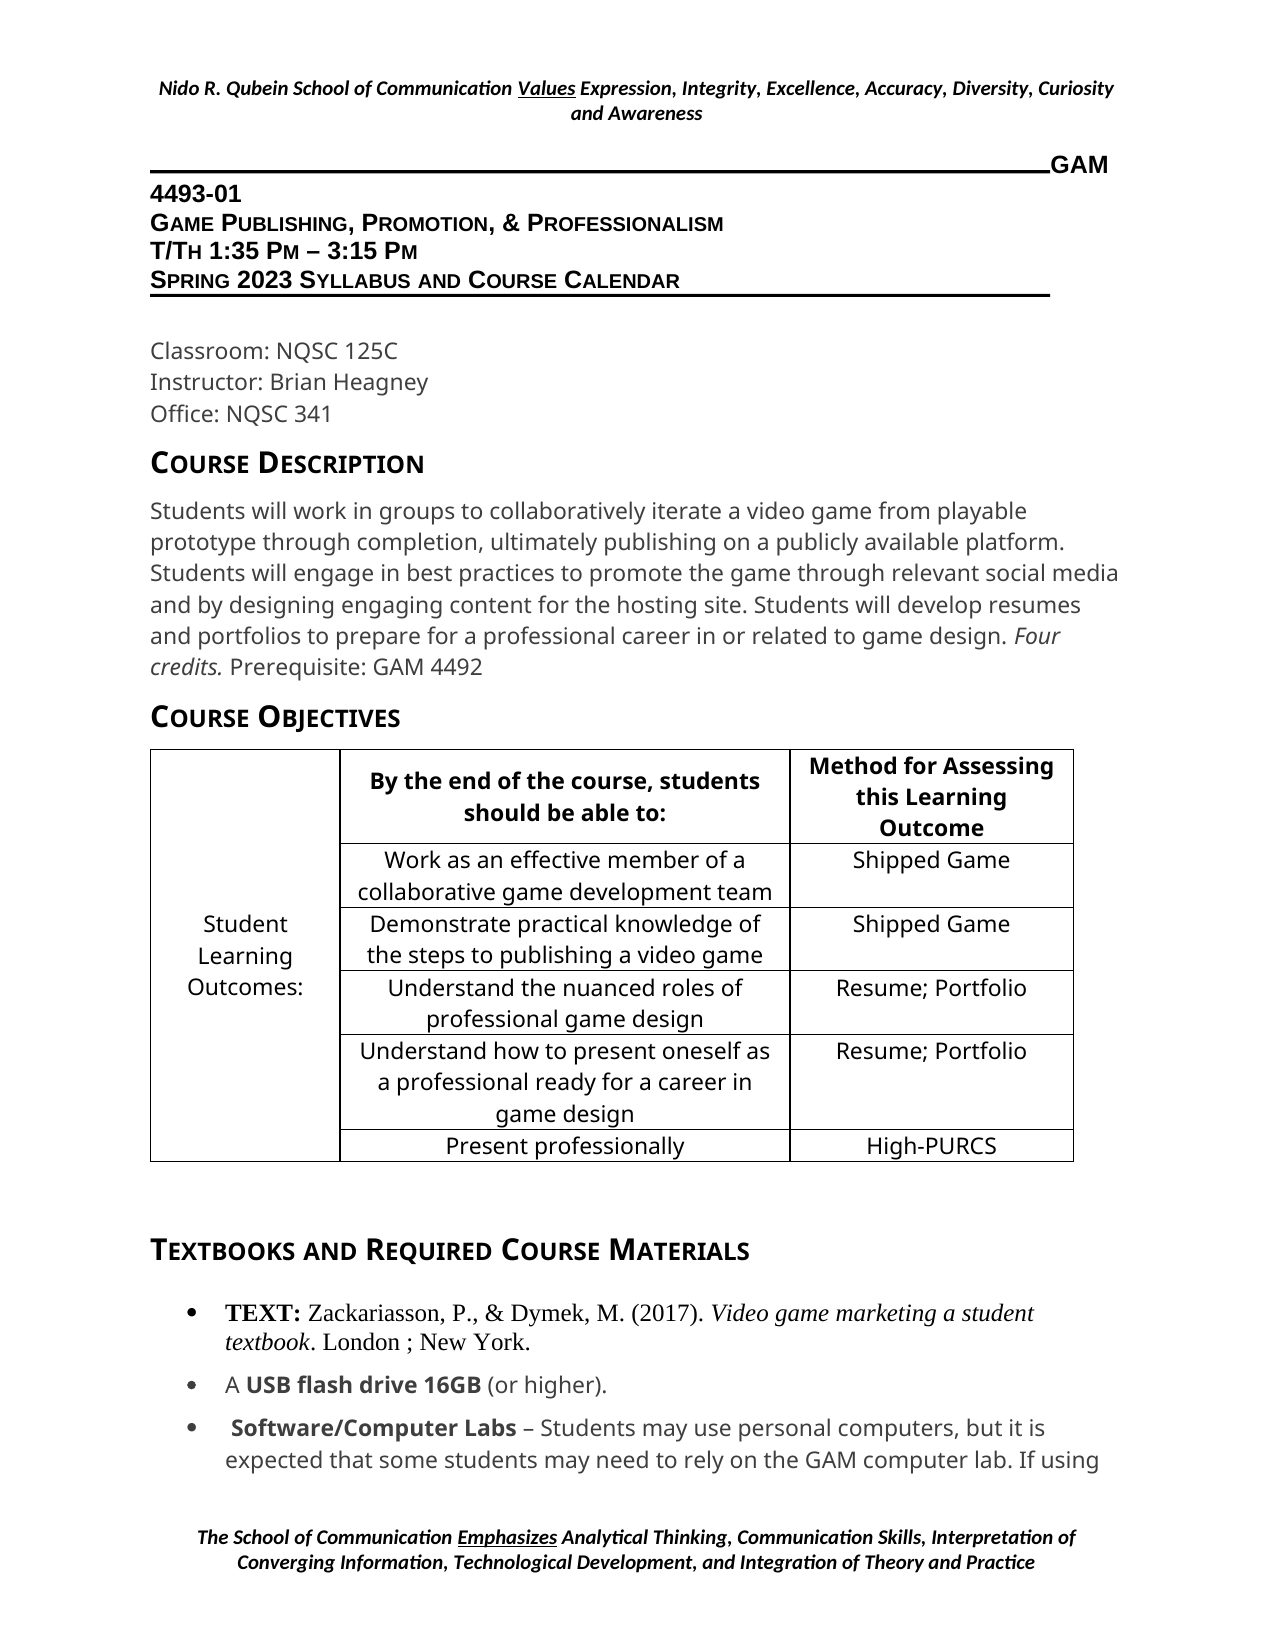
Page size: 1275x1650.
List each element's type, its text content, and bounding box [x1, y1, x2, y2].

text Spring 2023 Syllabus and Course Calendar [150, 265, 1125, 322]
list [187, 1412, 1125, 1475]
table_cell Understand the nuanced roles of professional game design [341, 971, 789, 1034]
table_cell Resume; Portfolio [791, 971, 1073, 1034]
text Course Description [150, 441, 1125, 482]
text T/Th 1:35 Pm – 3:15 Pm [150, 236, 1125, 265]
table_cell High-PURCS [791, 1130, 1073, 1161]
text Course Objectives [150, 695, 1125, 736]
text Students will work in groups to collaboratively iterate a video game from playable prototype through completion, ultimately publishing on a publicly available platform. Students will engage in best practices to promote the game through relevant social media and by designing engaging content for the hosting site. Students will develop resumes and portfolios to prepare for a professional career in or related to game design. Four credits. Prerequisite: GAM 4492 [150, 495, 1125, 682]
text Textbooks and Required Course Materials [150, 1228, 1125, 1269]
text GAM 4493-01 [150, 150, 1125, 207]
table_cell Shipped Game [791, 844, 1073, 907]
table_cell Resume; Portfolio [791, 1035, 1073, 1129]
table_cell Understand how to present oneself as a professional ready for a career in game design [341, 1035, 789, 1129]
table_header Method for Assessing this Learning Outcome [791, 750, 1073, 843]
table_header Student Learning Outcomes: [151, 750, 339, 1161]
table_cell Demonstrate practical knowledge of the steps to publishing a video game [341, 908, 789, 970]
list TEXT: Zackariasson, P., & Dymek, M. (2017). Video game marketing a student textbook. London ; New York. [187, 1298, 1125, 1356]
text Classroom: NQSC 125C Instructor: Brian Heagney Office: NQSC 341 [150, 335, 1125, 429]
table_header By the end of the course, students should be able to: [341, 750, 789, 843]
table_cell Work as an effective member of a collaborative game development team [341, 844, 789, 907]
table_cell Present professionally [341, 1130, 789, 1161]
list A USB flash drive 16GB (or higher). [187, 1368, 1125, 1400]
text Game Publishing, Promotion, & Professionalism [150, 207, 1125, 236]
table_cell Shipped Game [791, 908, 1073, 970]
